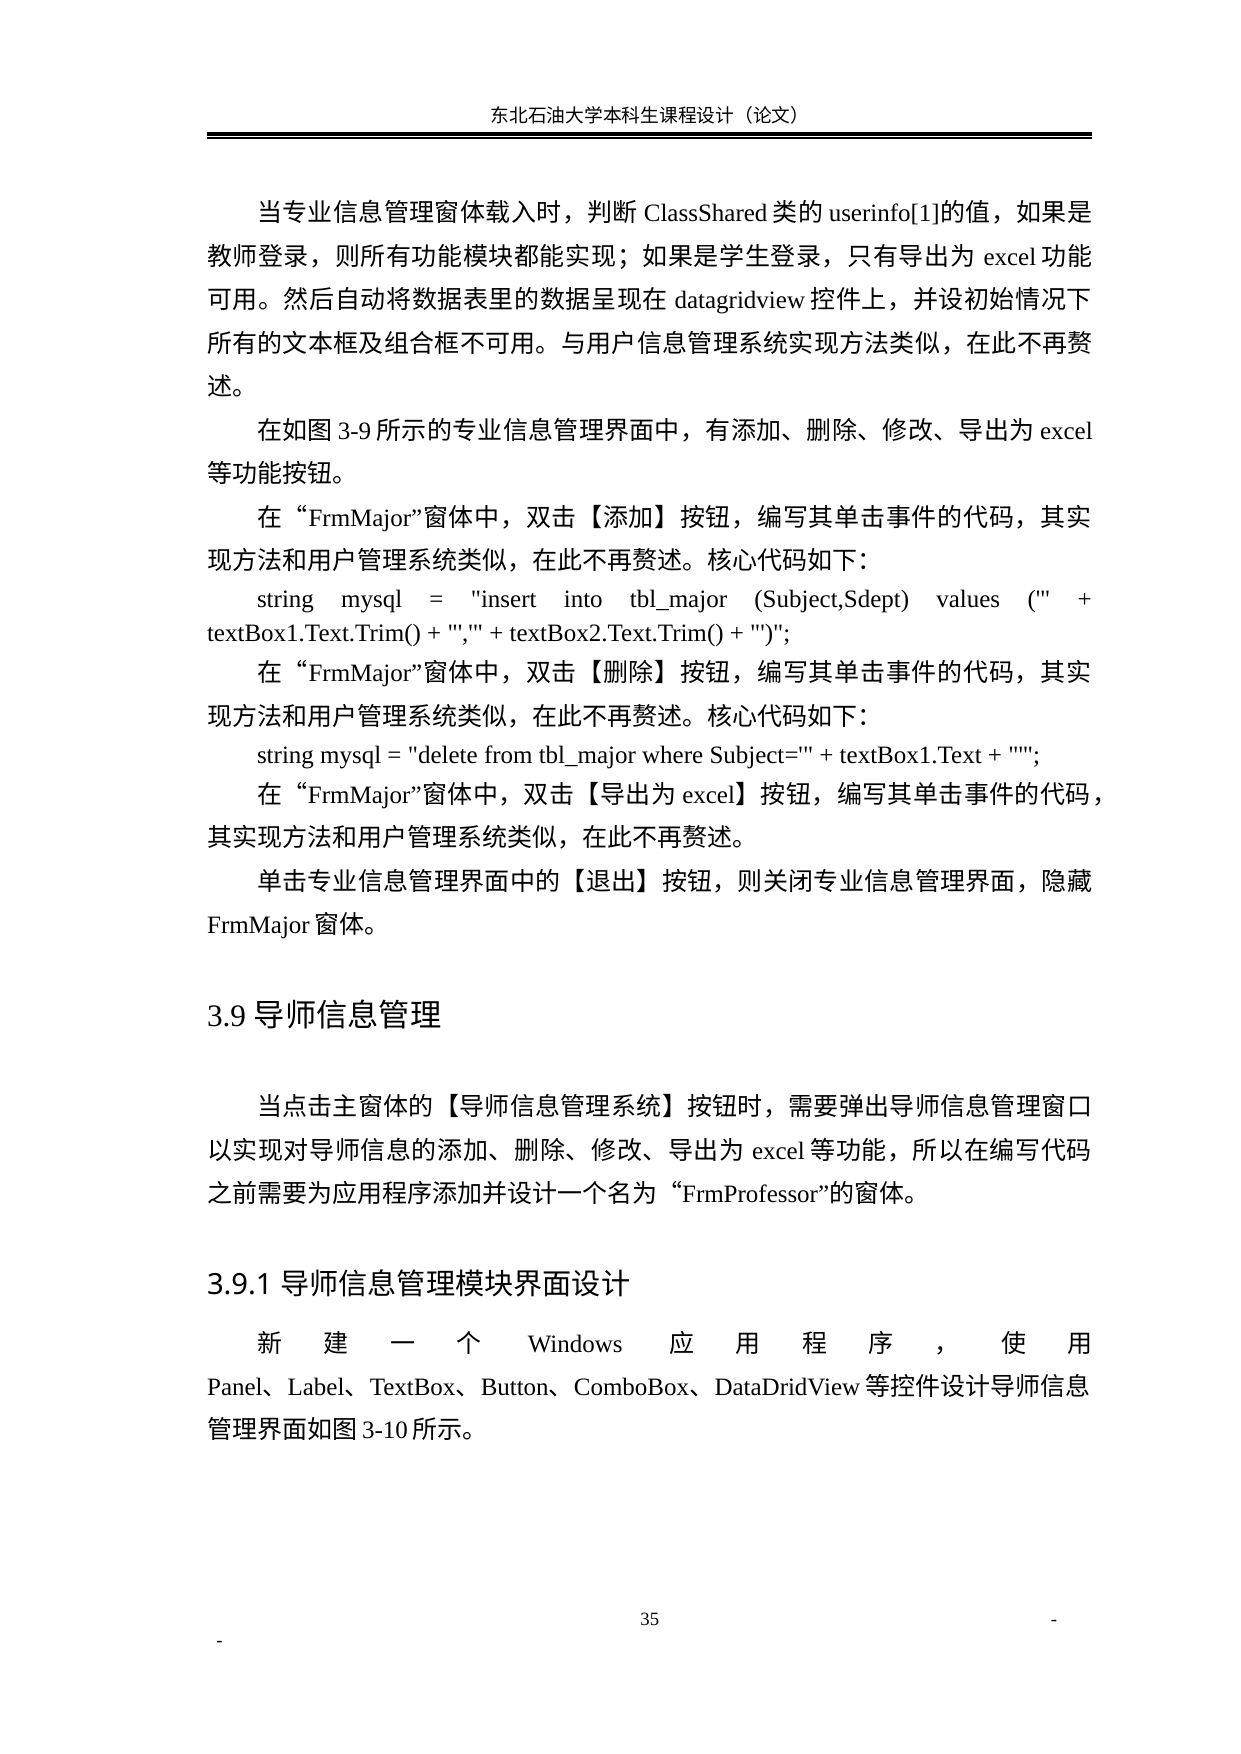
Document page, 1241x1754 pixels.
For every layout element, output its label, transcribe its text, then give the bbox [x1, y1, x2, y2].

text 单击专业信息管理界面中的【退出】按钮，则关闭专业信息管理界面，隐藏FrmMajor窗体。 [207, 861, 1092, 941]
text 在“FrmMajor”窗体中，双击【添加】按钮，编写其单击事件的代码，其实现方法和用户管理系统类似，在此不再赘述。核心代码如下： [207, 497, 1092, 577]
text string mysql = "delete from tbl_major where Subject='" + textBox1.Text + "'"; [207, 740, 1092, 768]
subtitle 3.9 导师信息管理 [207, 980, 1092, 1045]
text 在“FrmMajor”窗体中，双击【删除】按钮，编写其单击事件的代码，其实现方法和用户管理系统类似，在此不再赘述。核心代码如下： [207, 653, 1092, 732]
subtitle 3.9.1 导师信息管理模块界面设计 [207, 1250, 1092, 1315]
text 新建一个Windows应用程序，使用Panel、Label、TextBox、Button、ComboBox、DataDridView等控件设计导师信息管理界面如图3-10所示。 [207, 1323, 1092, 1446]
text 在“FrmMajor”窗体中，双击【导出为excel】按钮，编写其单击事件的代码，其实现方法和用户管理系统类似，在此不再赘述。 [207, 774, 1092, 854]
text 在如图3-9所示的专业信息管理界面中，有添加、删除、修改、导出为excel等功能按钮。 [207, 410, 1092, 490]
text 当专业信息管理窗体载入时，判断ClassShared类的userinfo[1]的值，如果是教师登录，则所有功能模块都能实现；如果是学生登录，只有导出为excel功能可用。然后自动将数据表里的数据呈现在datagridview控件上，并设初始情况下所有的文本框及组合框不可用。与用户信息管理系统实现方法类似，在此不再赘述。 [207, 193, 1092, 403]
text string mysql = "insert into tbl_major (Subject,Sdept) values ('" + textBox1.Text.Trim() + "','" + textBox2.Text.Trim() + "')"; [207, 584, 1092, 647]
text 当点击主窗体的【导师信息管理系统】按钮时，需要弹出导师信息管理窗口以实现对导师信息的添加、删除、修改、导出为excel等功能，所以在编写代码之前需要为应用程序添加并设计一个名为“FrmProfessor”的窗体。 [207, 1087, 1092, 1210]
